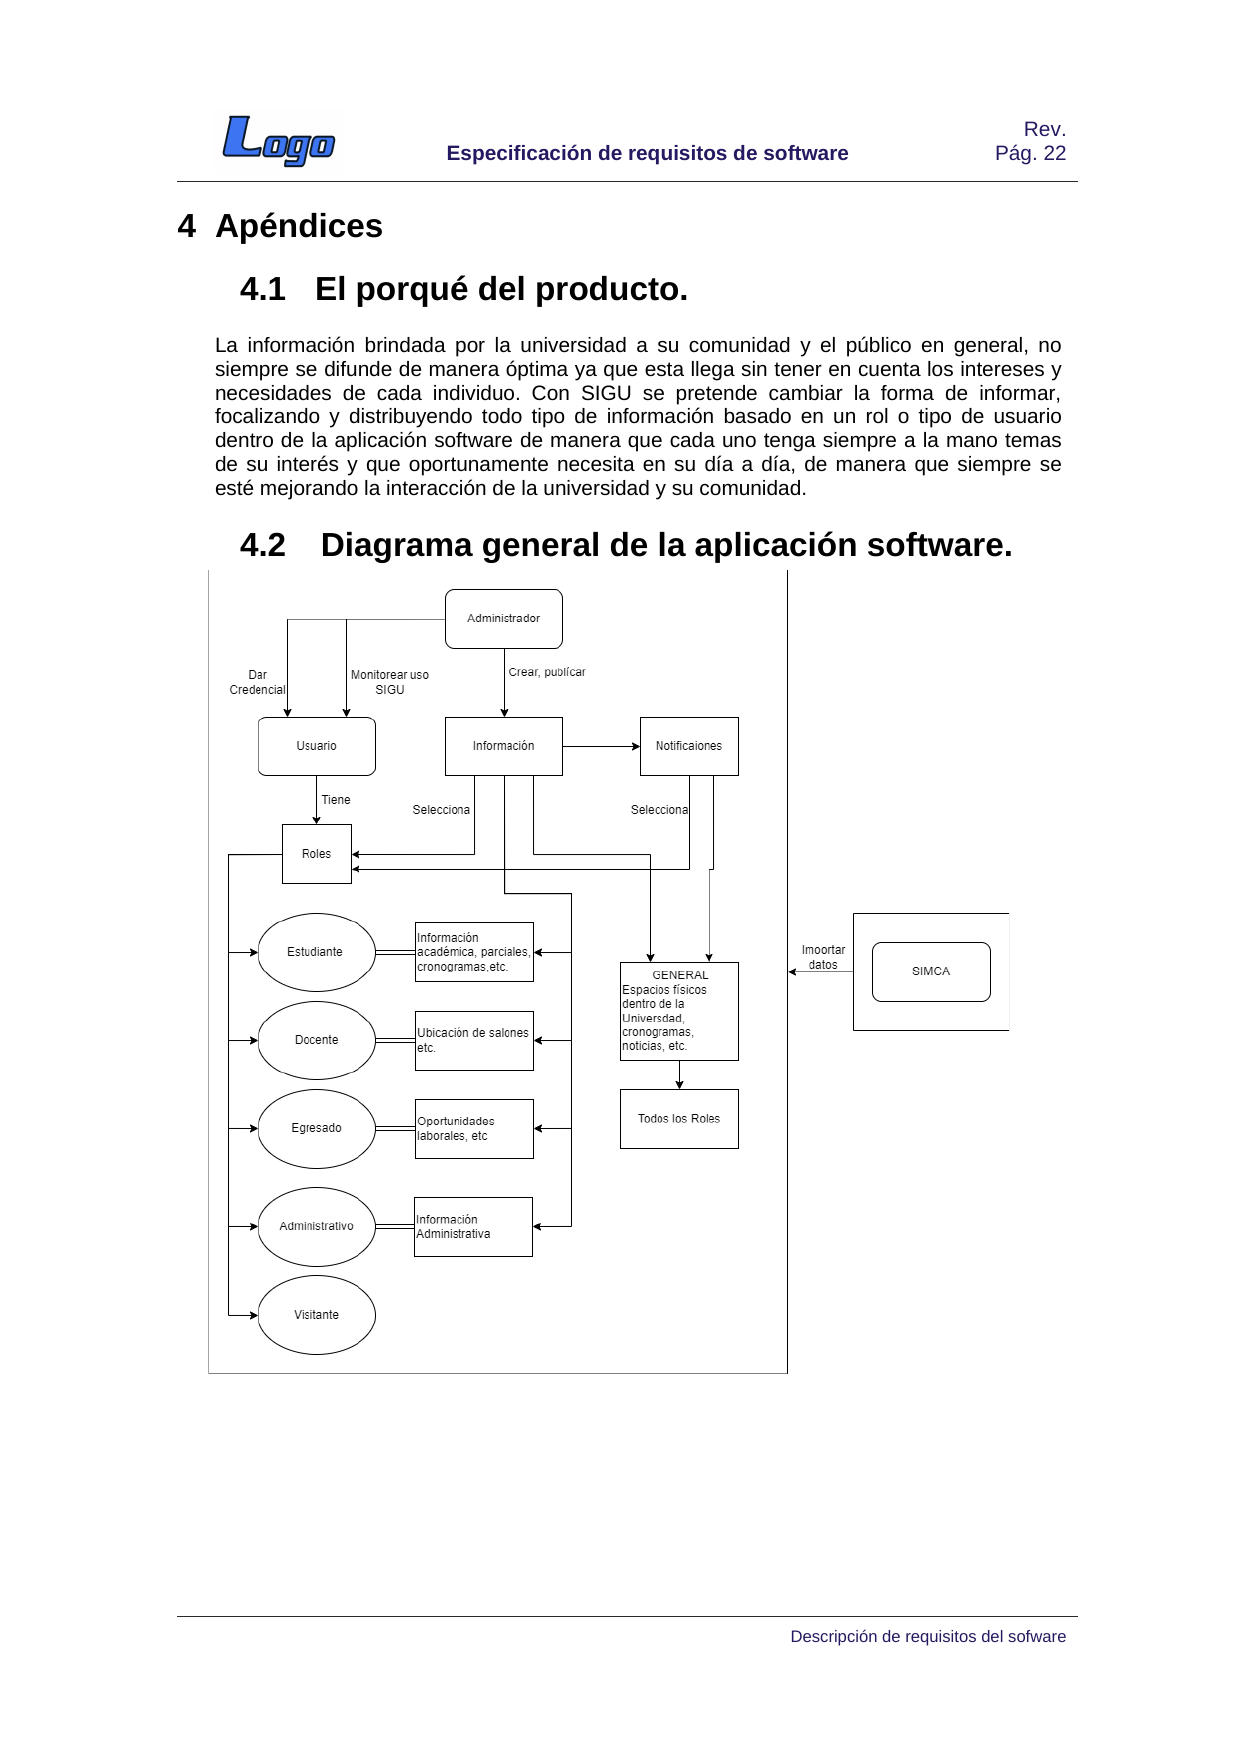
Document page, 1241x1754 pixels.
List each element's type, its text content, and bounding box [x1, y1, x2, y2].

picture [212, 108, 345, 174]
text La información brindada por la universidad a su comunidad y el público en general, no siempre se difunde de manera óptima ya que esta llega sin tener en cuenta los intereses y necesidades de cada individuo. Con SIGU se pretende cambiar la forma de informar, focalizando y distribuyendo todo tipo de información basado en un rol o tipo de usuario dentro de la aplicación software de manera que cada uno tenga siempre a la mano temas de su interés y que oportunamente necesita en su día a día, de manera que siempre se esté mejorando la interacción de la universidad y su comunidad. [215, 332, 1063, 500]
list Apéndices [177, 206, 1063, 244]
list El porqué del producto. [240, 269, 1063, 307]
list Diagrama general de la aplicación software. [240, 525, 1063, 564]
picture [208, 570, 1010, 1374]
